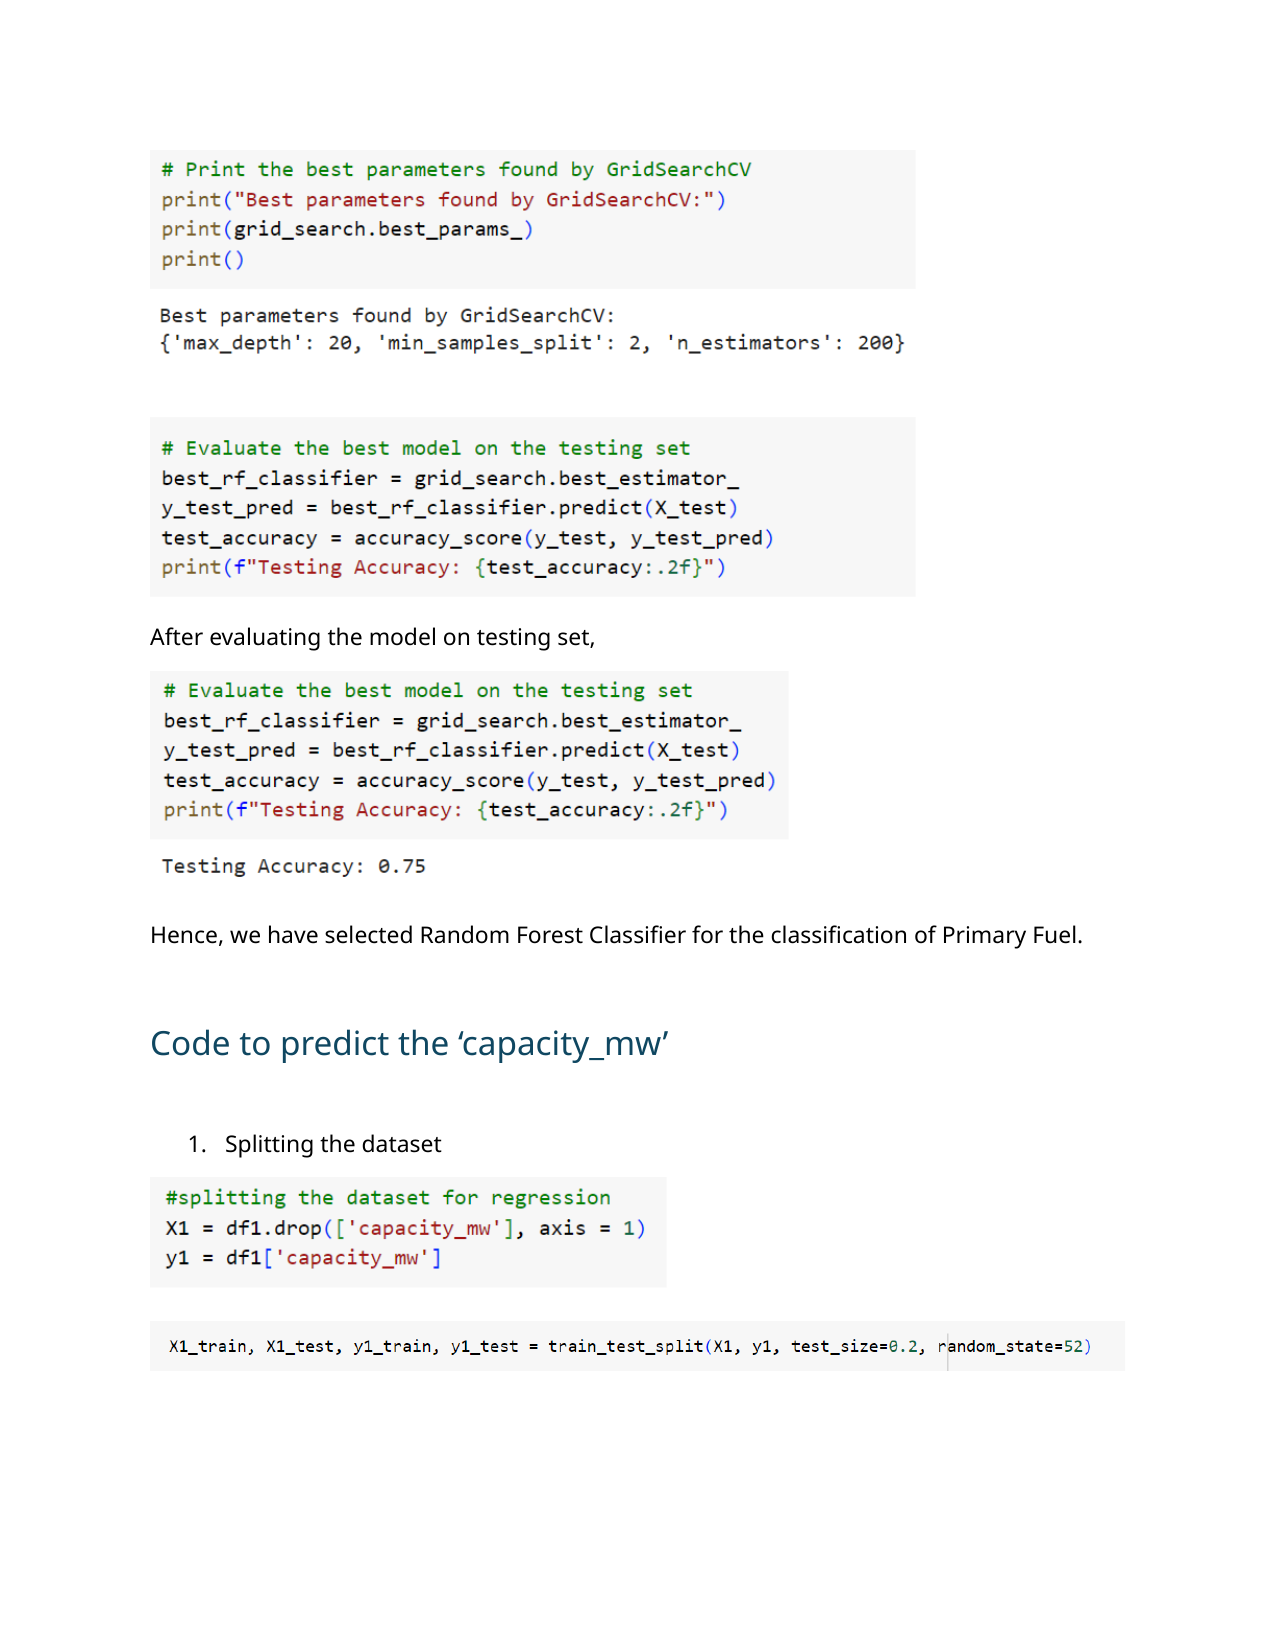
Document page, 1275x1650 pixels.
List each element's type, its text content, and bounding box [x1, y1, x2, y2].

picture [150, 671, 789, 900]
picture [150, 1315, 1125, 1378]
picture [150, 1177, 667, 1297]
text After evaluating the model on testing set, [150, 621, 1125, 652]
picture [150, 150, 916, 602]
list Splitting the dataset [187, 1127, 1125, 1159]
text Hence, we have selected Random Forest Classifier for the classification of Primary Fuel. [150, 919, 1125, 950]
subtitle Code to predict the ‘capacity_mw’ [150, 1020, 1125, 1065]
